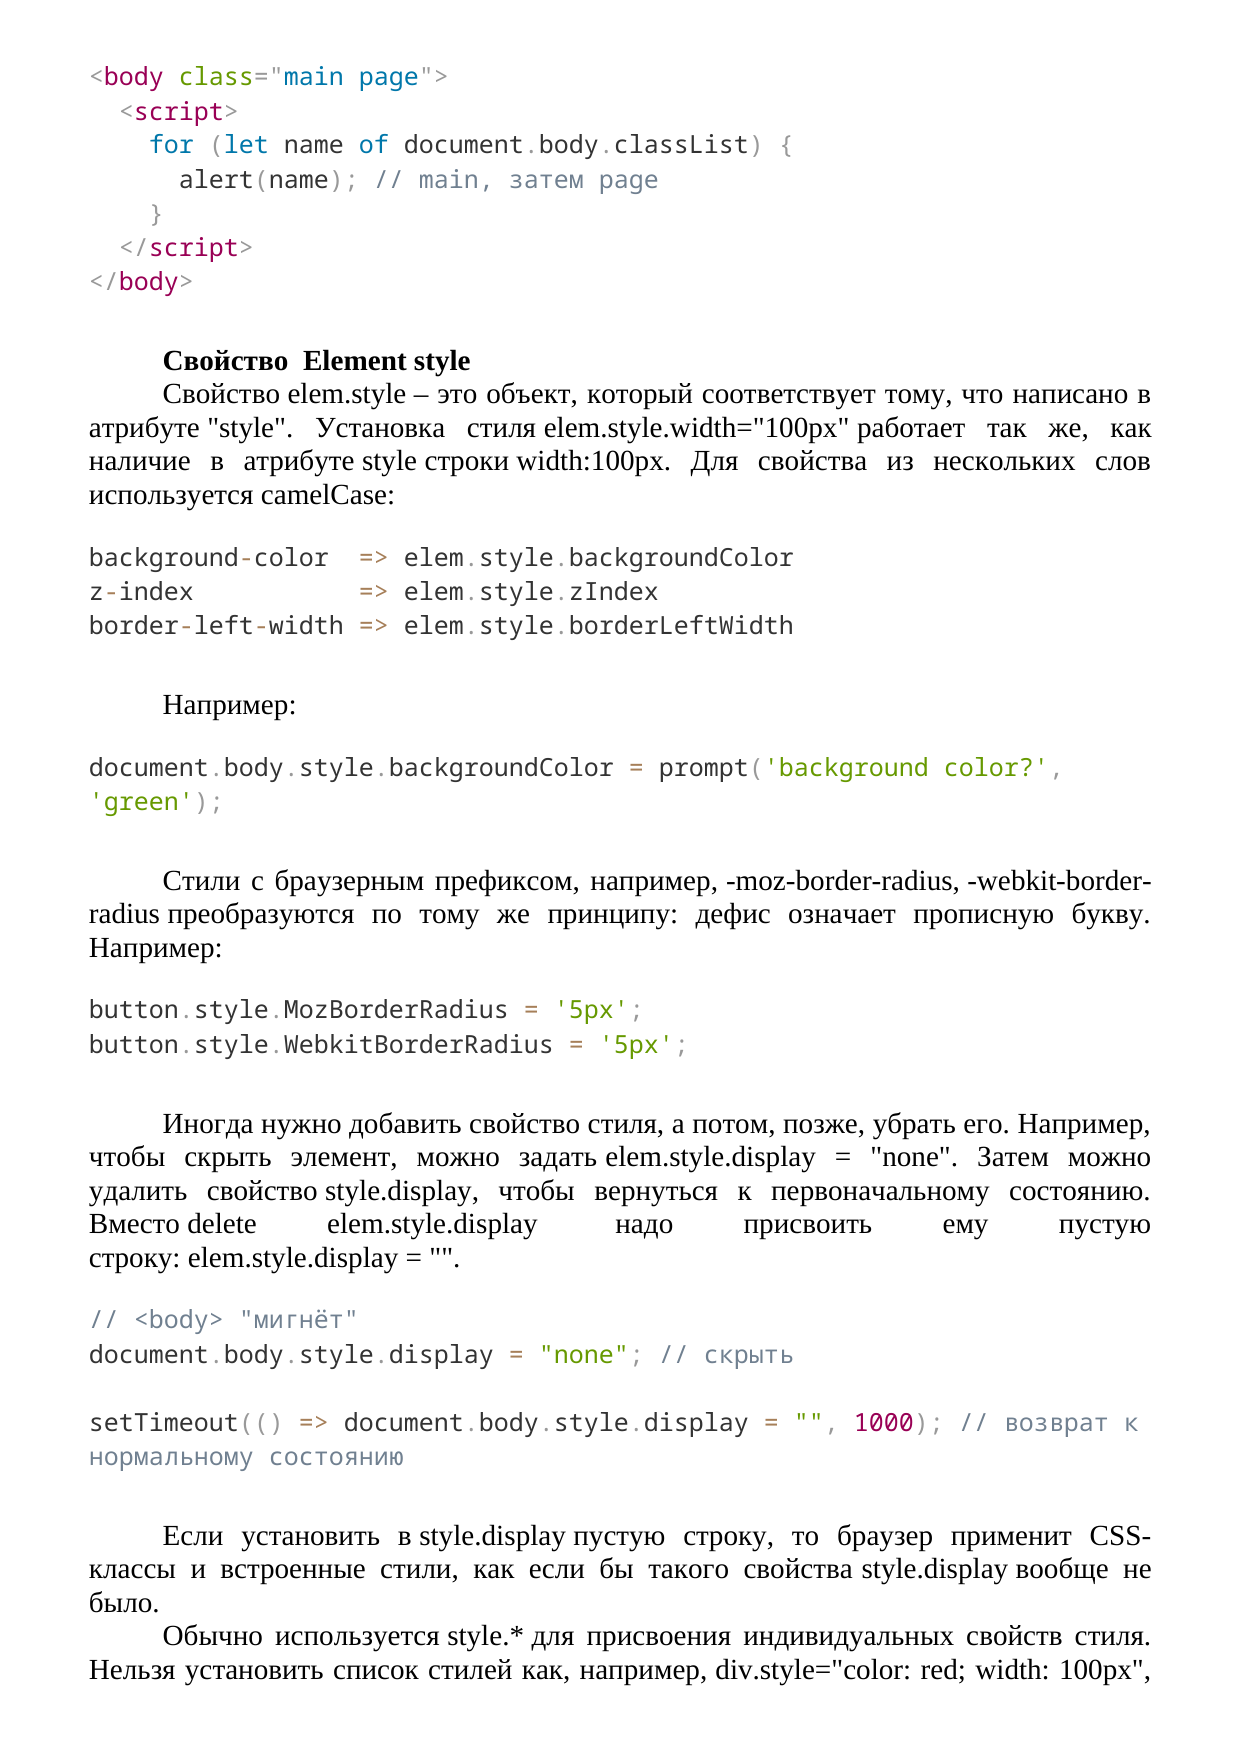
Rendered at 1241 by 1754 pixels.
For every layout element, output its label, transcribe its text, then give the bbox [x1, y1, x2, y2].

text </body> [89, 263, 1152, 297]
text for (let name of document.body.classList) { [89, 127, 1152, 161]
text Если установить в style.display пустую строку, то браузер применит CSS-классы и встроенные стили, как если бы такого свойства style.display вообще не было. [89, 1518, 1152, 1618]
text Стили с браузерным префиксом, например, -moz-border-radius, -webkit-border-radius преобразуются по тому же принципу: дефис означает прописную букву. Например: [89, 863, 1152, 963]
text button.style.MozBorderRadius = '5px'; [89, 992, 1152, 1026]
text setTimeout(() => document.body.style.display = "", 1000); // возврат к нормальному состоянию [89, 1404, 1152, 1472]
text <script> [89, 93, 1152, 127]
text } [89, 195, 1152, 229]
text // <body> "мигнёт" [89, 1302, 1152, 1336]
text Свойство Element style [89, 343, 1152, 376]
text </script> [89, 229, 1152, 263]
text Свойство elem.style – это объект, который соответствует тому, что написано в атрибуте "style". Установка стиля elem.style.width="100px" работает так же, как наличие в атрибуте style строки width:100px. Для свойства из нескольких слов используется camelCase: [89, 376, 1152, 511]
text document.body.style.display = "none"; // скрыть [89, 1336, 1152, 1370]
text alert(name); // main, затем page [89, 161, 1152, 195]
text z-index => elem.style.zIndex [89, 573, 1152, 607]
text Например: [89, 687, 1152, 721]
text <body class="main page"> [89, 59, 1152, 93]
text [89, 1618, 1152, 1686]
text button.style.WebkitBorderRadius = '5px'; [89, 1026, 1152, 1060]
text document.body.style.backgroundColor = prompt('background color?', 'green'); [89, 749, 1152, 817]
text background-color => elem.style.backgroundColor [89, 539, 1152, 573]
text Иногда нужно добавить свойство стиля, а потом, позже, убрать его. Например, чтобы скрыть элемент, можно задать elem.style.display = "none". Затем можно удалить свойство style.display, чтобы вернуться к первоначальному состоянию. Вместо delete elem.style.display надо присвоить ему пустую строку: elem.style.display = "". [89, 1106, 1152, 1273]
text border-left-width => elem.style.borderLeftWidth [89, 607, 1152, 642]
